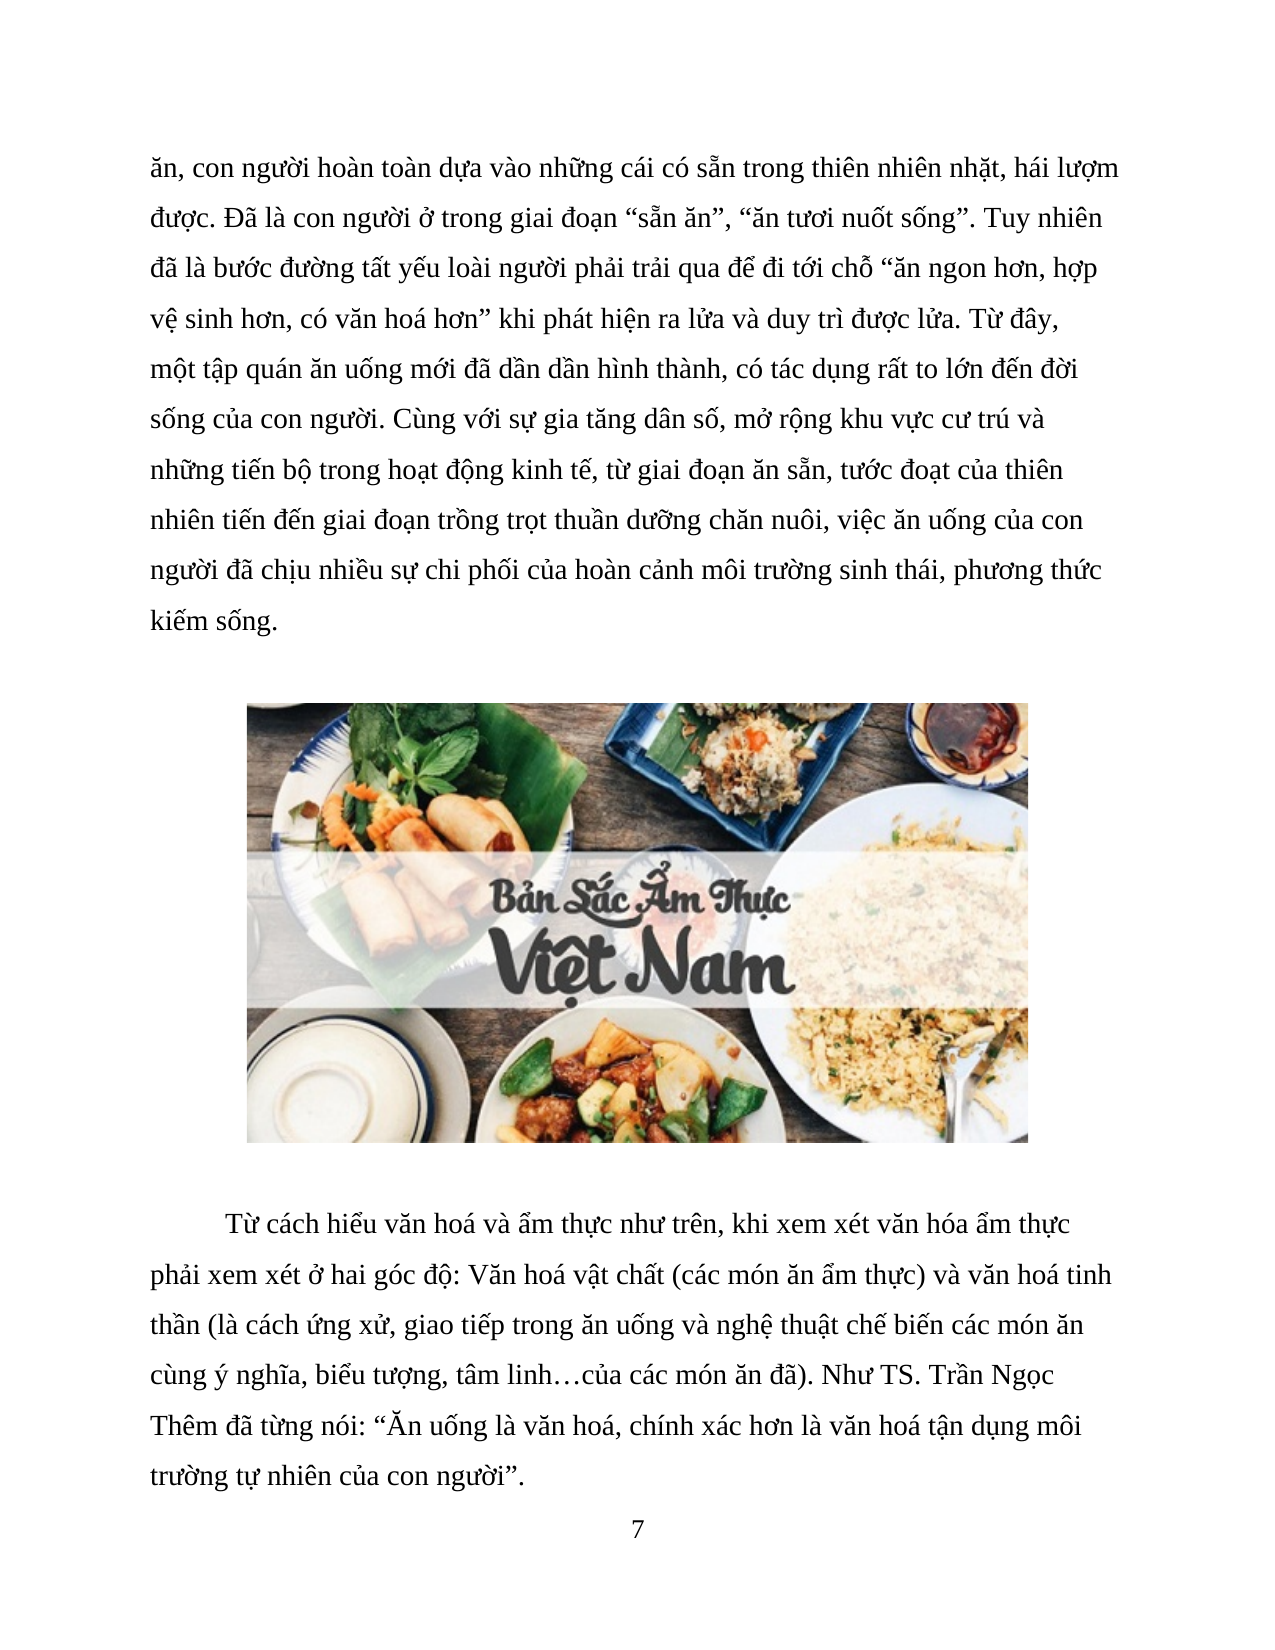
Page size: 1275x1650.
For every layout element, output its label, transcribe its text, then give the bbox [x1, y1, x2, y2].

text sống của con người. Cùng với sự gia tăng dân số, mở rộng khu vực cư trú và những tiến bộ trong hoạt động kinh tế, từ giai đoạn ăn sẵn, tước đoạt của thiên nhiên tiến đến giai đoạn trồng trọt thuần dưỡng chăn nuôi, việc ăn uống của con người đã chịu nhiều sự chi phối của hoàn cảnh môi trường sinh thái, phương thức kiếm sống. [150, 402, 1125, 636]
text Từ cách hiểu văn hoá và ẩm thực như trên, khi xem xét văn hóa ẩm thực phải xem xét ở hai góc độ: Văn hoá vật chất (các món ăn ẩm thực) và văn hoá tinh thần (là cách ứng xử, giao tiếp trong ăn uống và nghệ thuật chế biến các món ăn cùng ý nghĩa, biểu tượng, tâm linh…của các món ăn đã). Như TS. Trần Ngọc Thêm đã từng nói: “Ăn uống là văn hoá, chính xác hơn là văn hoá tận dụng môi trường tự nhiên của con người”. [150, 1206, 1125, 1492]
text đã là bước đường tất yếu loài người phải trải qua để đi tới chỗ “ăn ngon hơn, hợp [150, 251, 1125, 284]
text vệ sinh hơn, có văn hoá hơn” khi phát hiện ra lửa và duy trì được lửa. Từ đây, [150, 301, 1125, 334]
picture [246, 703, 1029, 1143]
text ăn, con người hoàn toàn dựa vào những cái có sẵn trong thiên nhiên nhặt, hái lượm [150, 150, 1125, 183]
text một tập quán ăn uống mới đã dần dần hình thành, có tác dụng rất to lớn đến đời [150, 351, 1125, 385]
text được. Đã là con người ở trong giai đoạn “sẵn ăn”, “ăn tươi nuốt sống”. Tuy nhiên [150, 200, 1125, 234]
